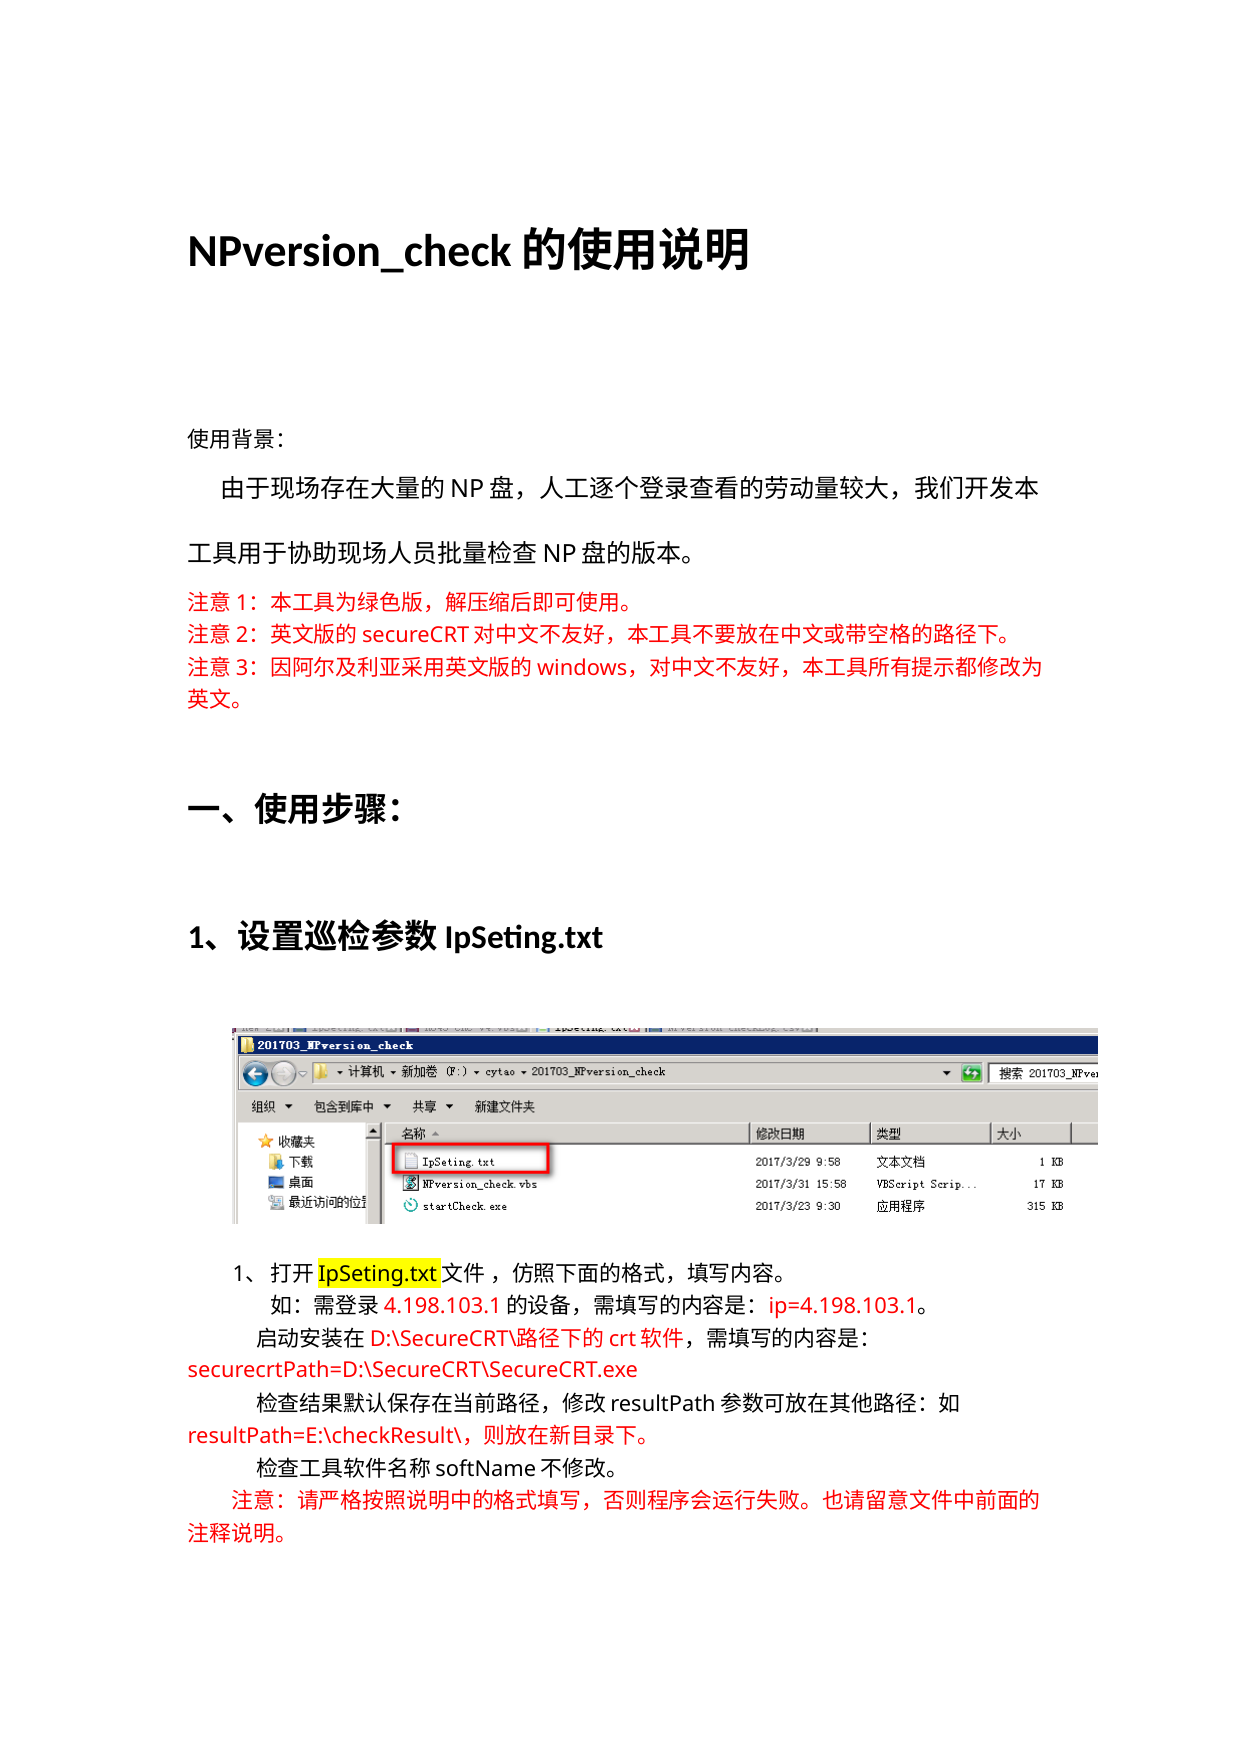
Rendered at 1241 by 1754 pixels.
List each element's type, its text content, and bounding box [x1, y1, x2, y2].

text 检查工具软件名称softName不修改。 [187, 1451, 1053, 1483]
text 如：需登录4.198.103.1的设备，需填写的内容是：ip=4.198.103.1。 [270, 1288, 1053, 1321]
subtitle NPversion_check的使用说明 [187, 197, 1053, 295]
text 注意2：英文版的secureCRT对中文不友好，本工具不要放在中文或带空格的路径下。 [187, 617, 1053, 649]
text 注意1：本工具为绿色版，解压缩后即可使用。 [187, 584, 1053, 617]
text 使用背景： [187, 422, 1053, 454]
text 由于现场存在大量的NP盘，人工逐个登录查看的劳动量较大，我们开发本工具用于协助现场人员批量检查NP盘的版本。 [187, 454, 1053, 584]
subtitle 1、设置巡检参数IpSeting.txt [187, 901, 1053, 966]
picture [232, 1028, 1098, 1224]
text 启动安装在D:\SecureCRT\路径下的crt软件，需填写的内容是：securecrtPath=D:\SecureCRT\SecureCRT.exe [187, 1321, 1053, 1386]
text 检查结果默认保存在当前路径，修改resultPath参数可放在其他路径：如resultPath=E:\checkResult\，则放在新目录下。 [187, 1386, 1053, 1451]
subtitle 一、使用步骤： [187, 774, 1053, 839]
text 注意3：因阿尔及利亚采用英文版的windows，对中文不友好，本工具所有提示都修改为英文。 [187, 649, 1053, 714]
text 注意：请严格按照说明中的格式填写，否则程序会运行失败。也请留意文件中前面的注释说明。 [187, 1483, 1053, 1548]
list 打开IpSeting.txt文件 ，仿照下面的格式，填写内容。 [232, 1256, 1053, 1288]
